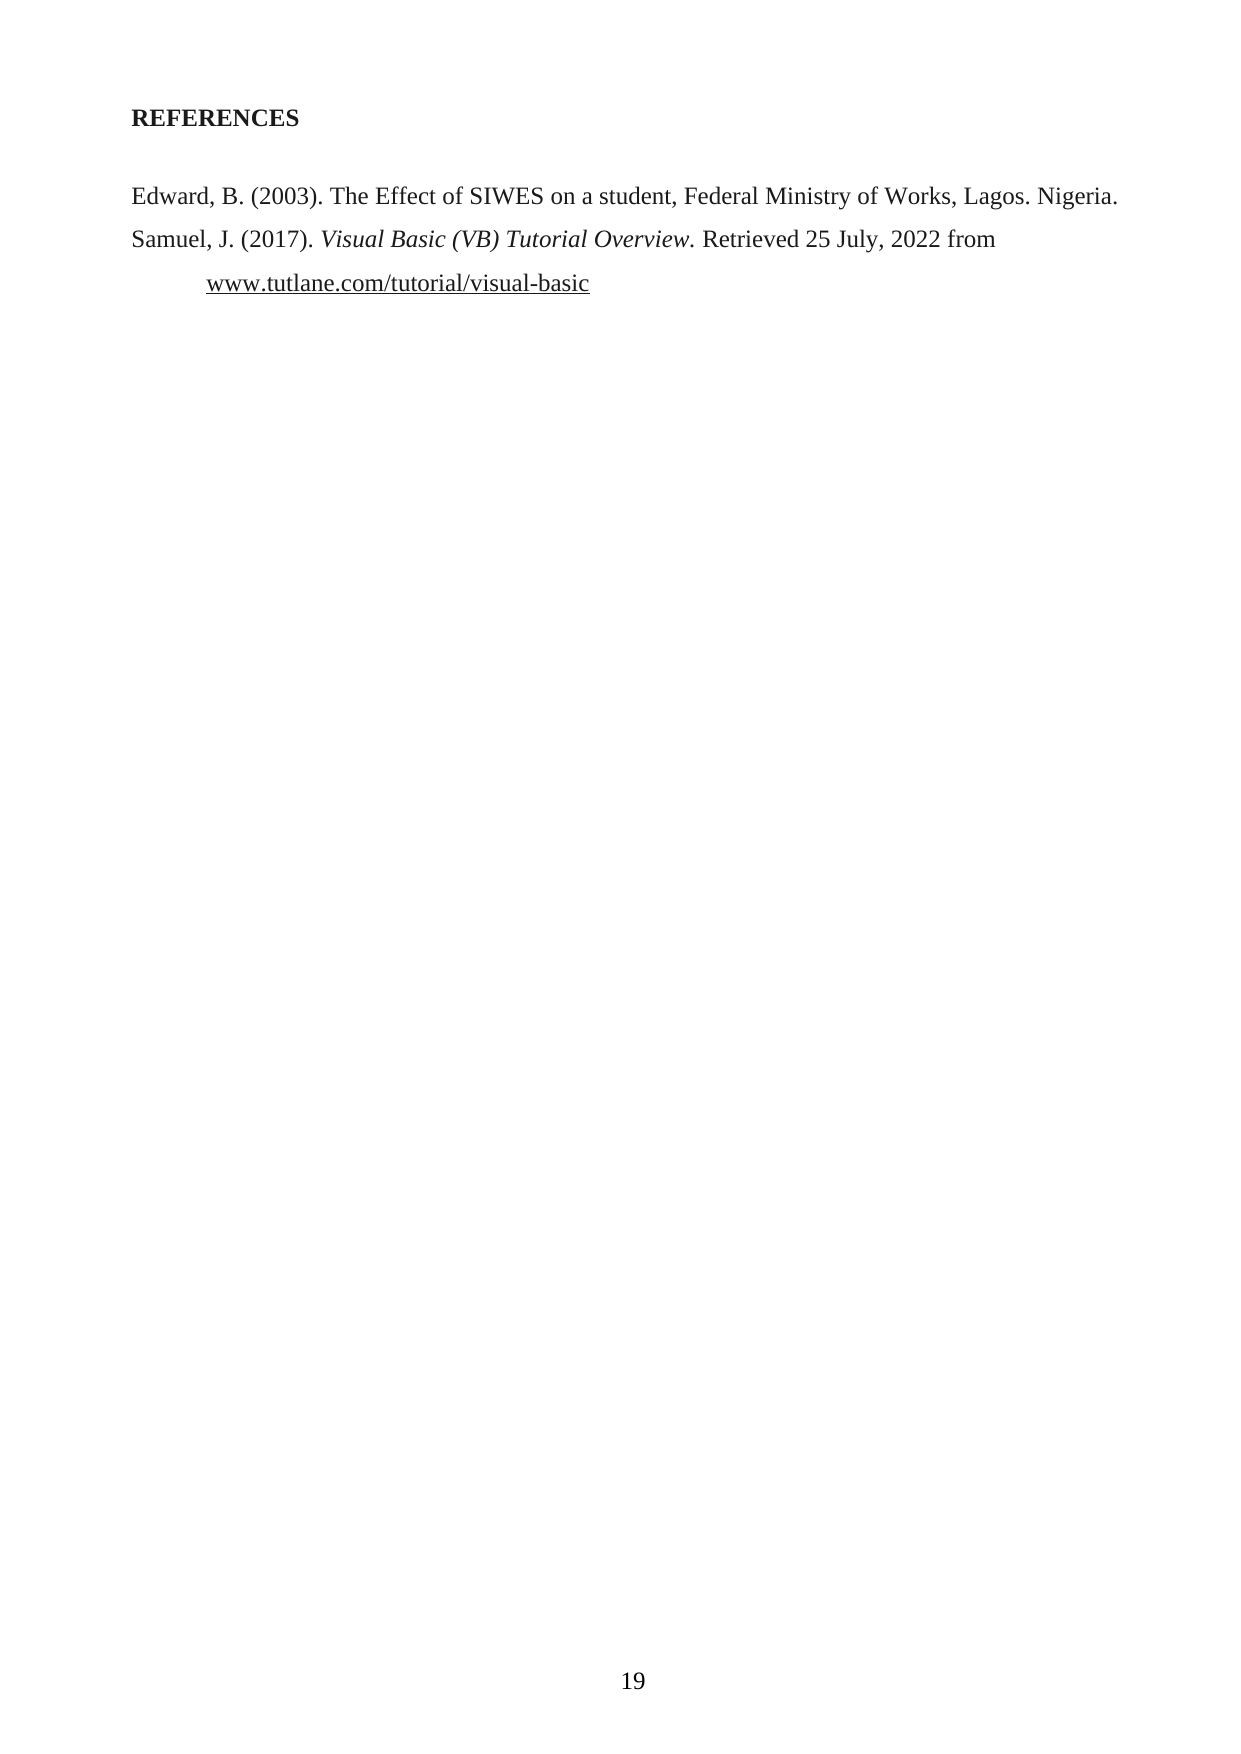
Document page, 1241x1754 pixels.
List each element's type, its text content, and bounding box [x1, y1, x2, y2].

text Samuel, J. (2017). Visual Basic (VB) Tutorial Overview. Retrieved 25 July, 2022 from www.tutlane.com/tutorial/visual-basic [131, 224, 1134, 296]
text Edward, B. (2003). The Effect of SIWES on a student, Federal Ministry of Works, Lagos. Nigeria. [131, 181, 1134, 210]
text REFERENCES [131, 103, 1134, 132]
